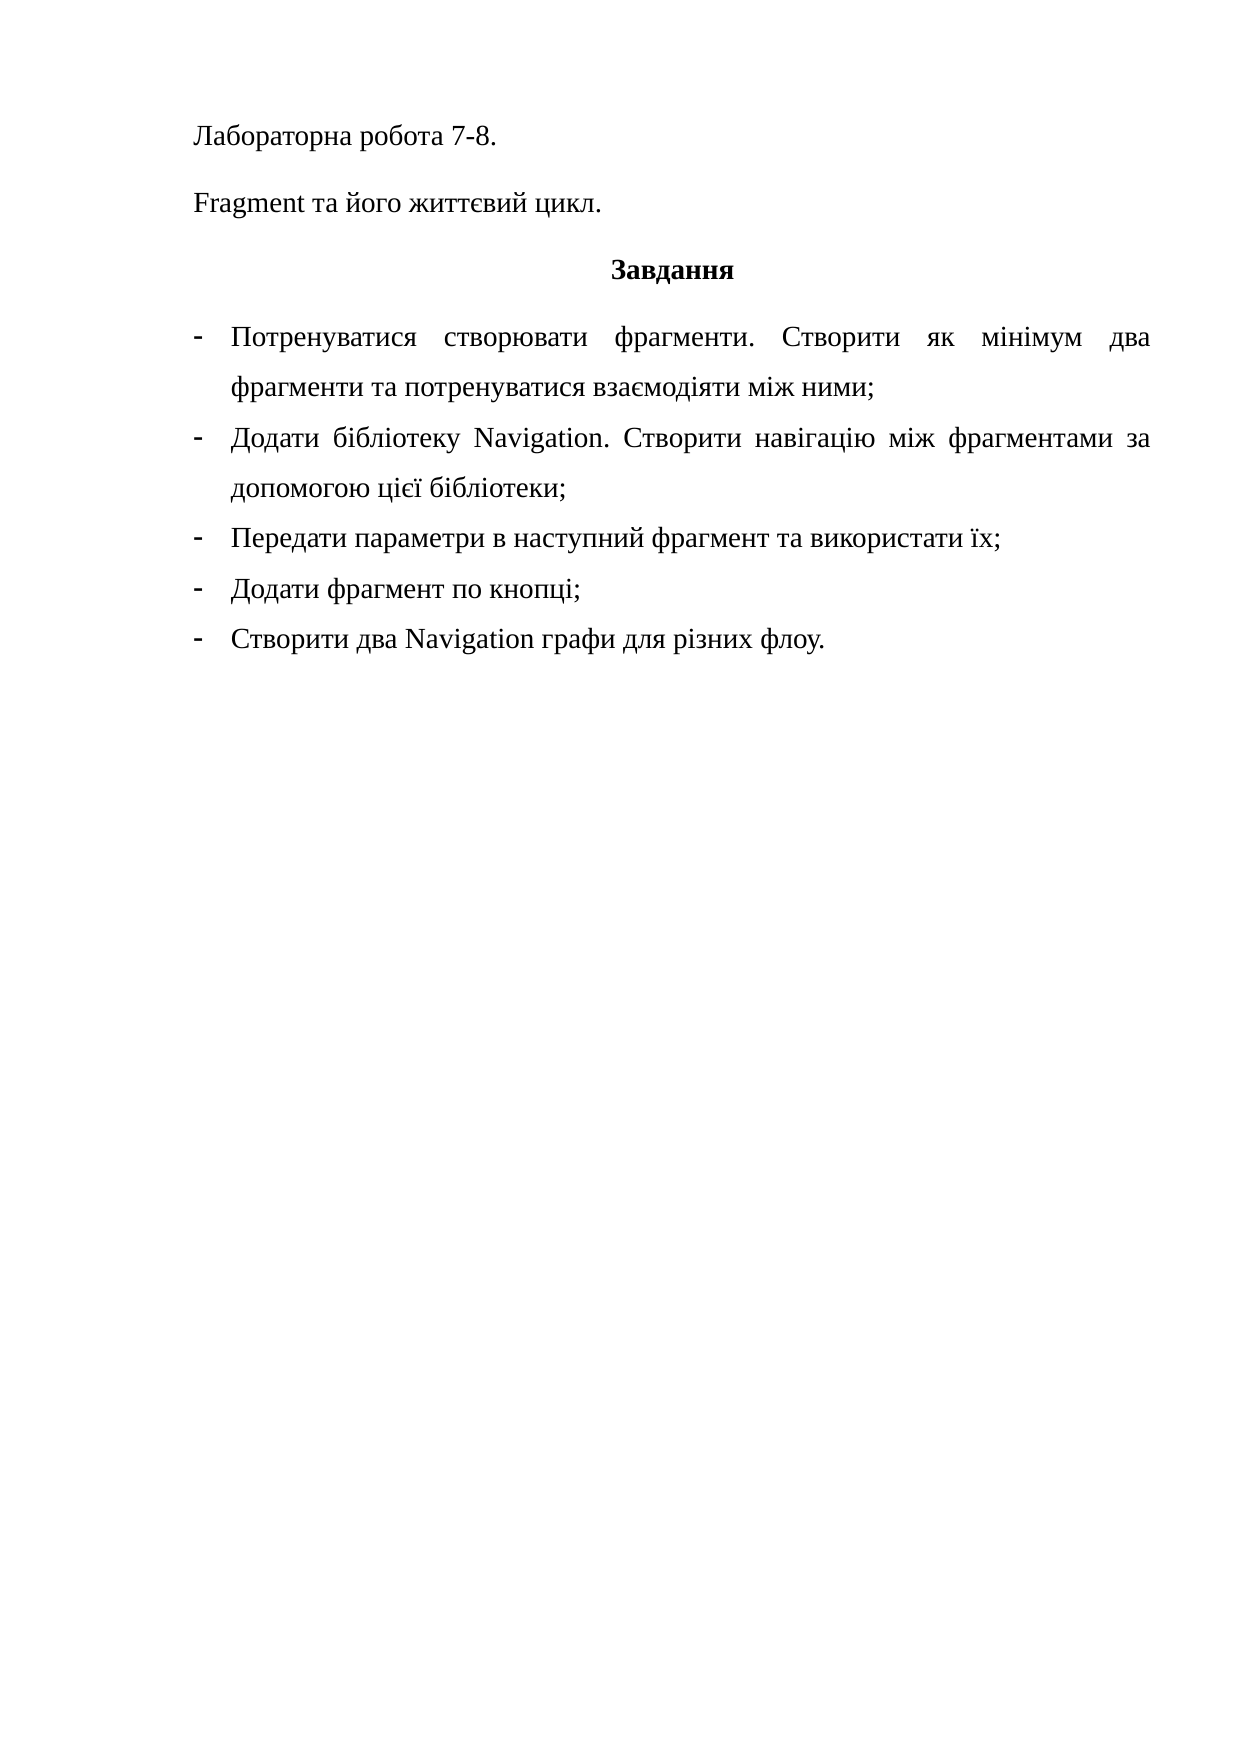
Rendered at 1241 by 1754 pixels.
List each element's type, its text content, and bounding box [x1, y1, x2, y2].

list Додати фрагмент по кнопці; [193, 571, 1152, 604]
list Потренуватися створювати фрагменти. Створити як мінімум два фрагменти та потренуватися взаємодіяти між ними; [193, 319, 1152, 403]
text Завдання [118, 252, 1152, 286]
list Передати параметри в наступний фрагмент та використати їх; [193, 521, 1152, 554]
text Fragment та його життєвий цикл. [118, 185, 1152, 219]
list Додати бібліотеку Navigation. Створити навігацію між фрагментами за допомогою цієї бібліотеки; [193, 420, 1152, 504]
text Лабораторна робота 7-8. [118, 118, 1152, 152]
list Створити два Navigation графи для різних флоу. [193, 621, 1152, 655]
